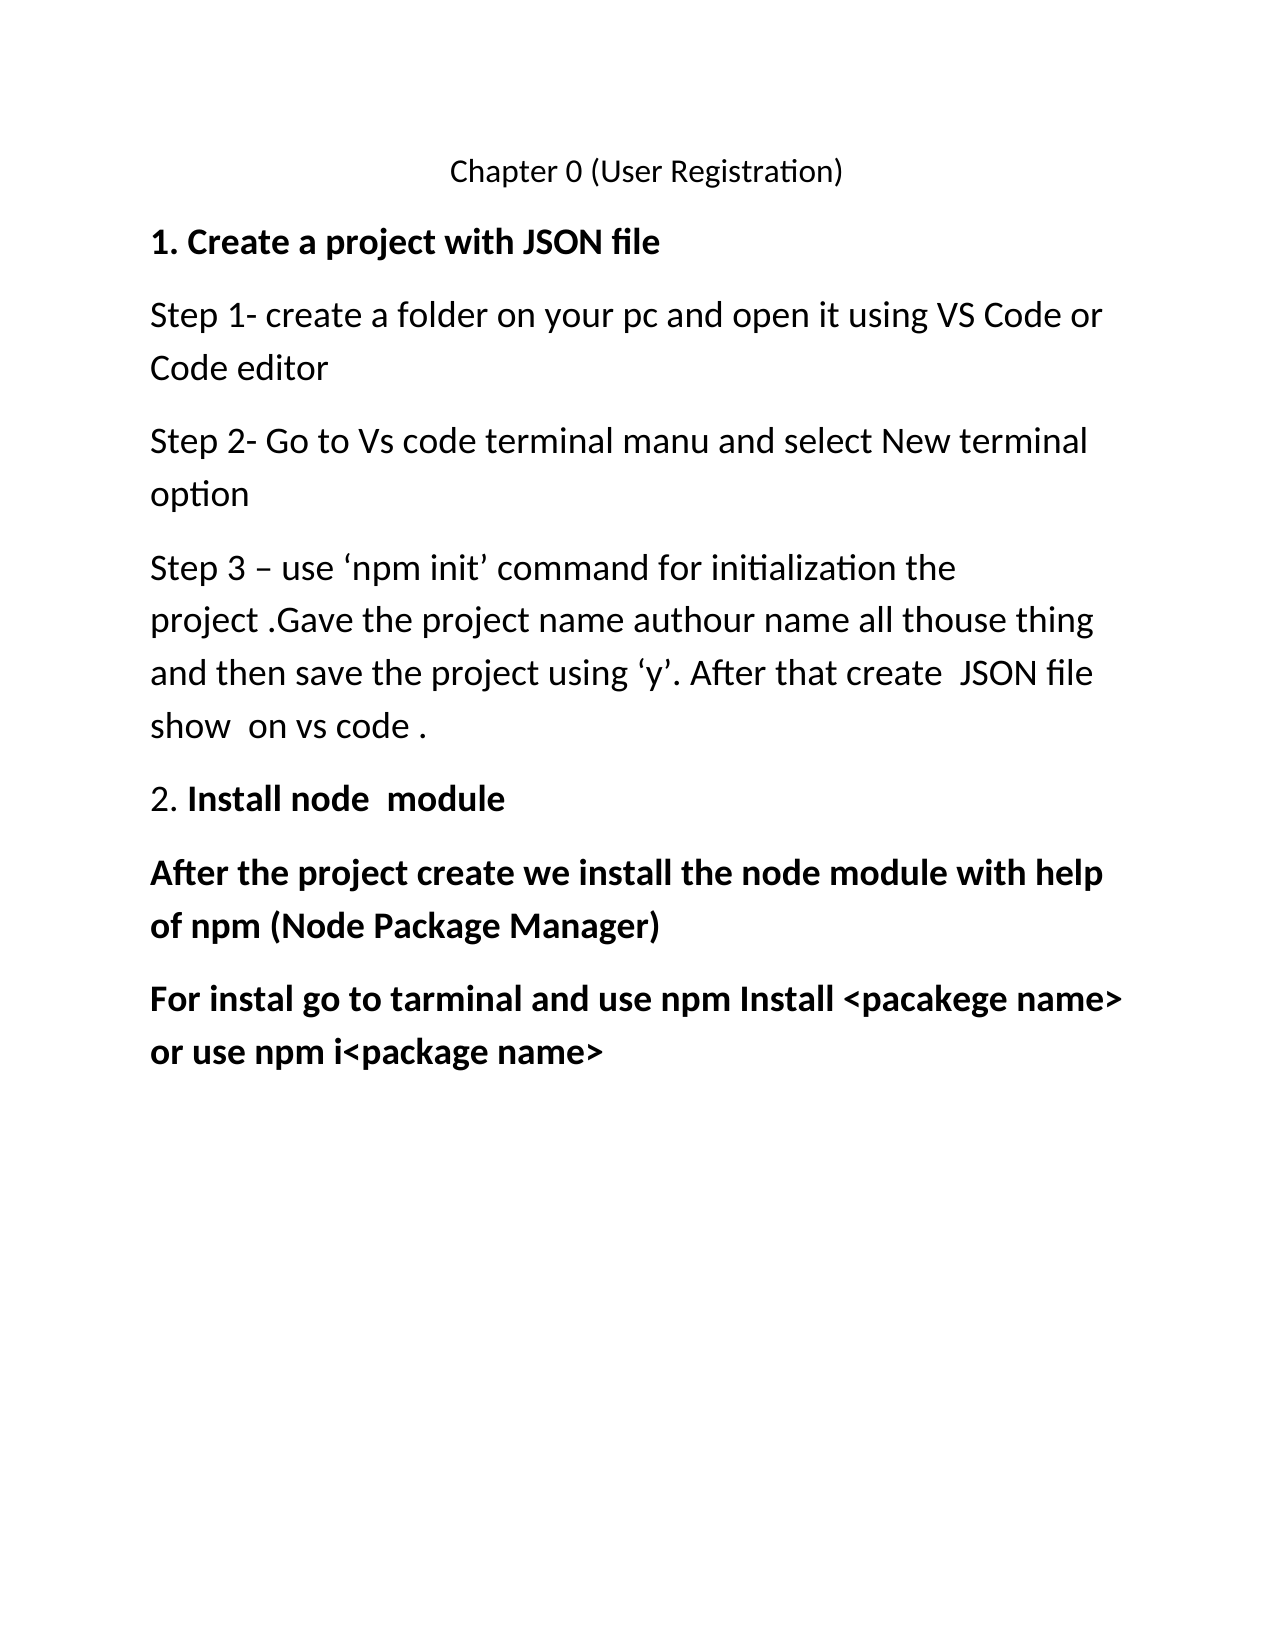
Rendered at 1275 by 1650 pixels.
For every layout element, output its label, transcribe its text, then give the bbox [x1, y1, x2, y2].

text Chapter 0 (User Registration) [150, 150, 1125, 191]
text 1. Create a project with JSON file [150, 218, 1125, 263]
text Step 2- Go to Vs code terminal manu and select New terminal option [150, 417, 1125, 516]
text Step 1- create a folder on your pc and open it using VS Code or Code editor [150, 291, 1125, 390]
text For instal go to tarminal and use npm Install <pacakege name> or use npm i<package name> [150, 975, 1125, 1074]
text After the project create we install the node module with help of npm (Node Package Manager) [150, 849, 1125, 947]
text 2. Install node module [150, 775, 1125, 821]
text Step 3 – use ‘npm init’ command for initialization the project .Gave the project name authour name all thouse thing and then save the project using ‘y’. After that create JSON file show on vs code . [150, 544, 1125, 748]
